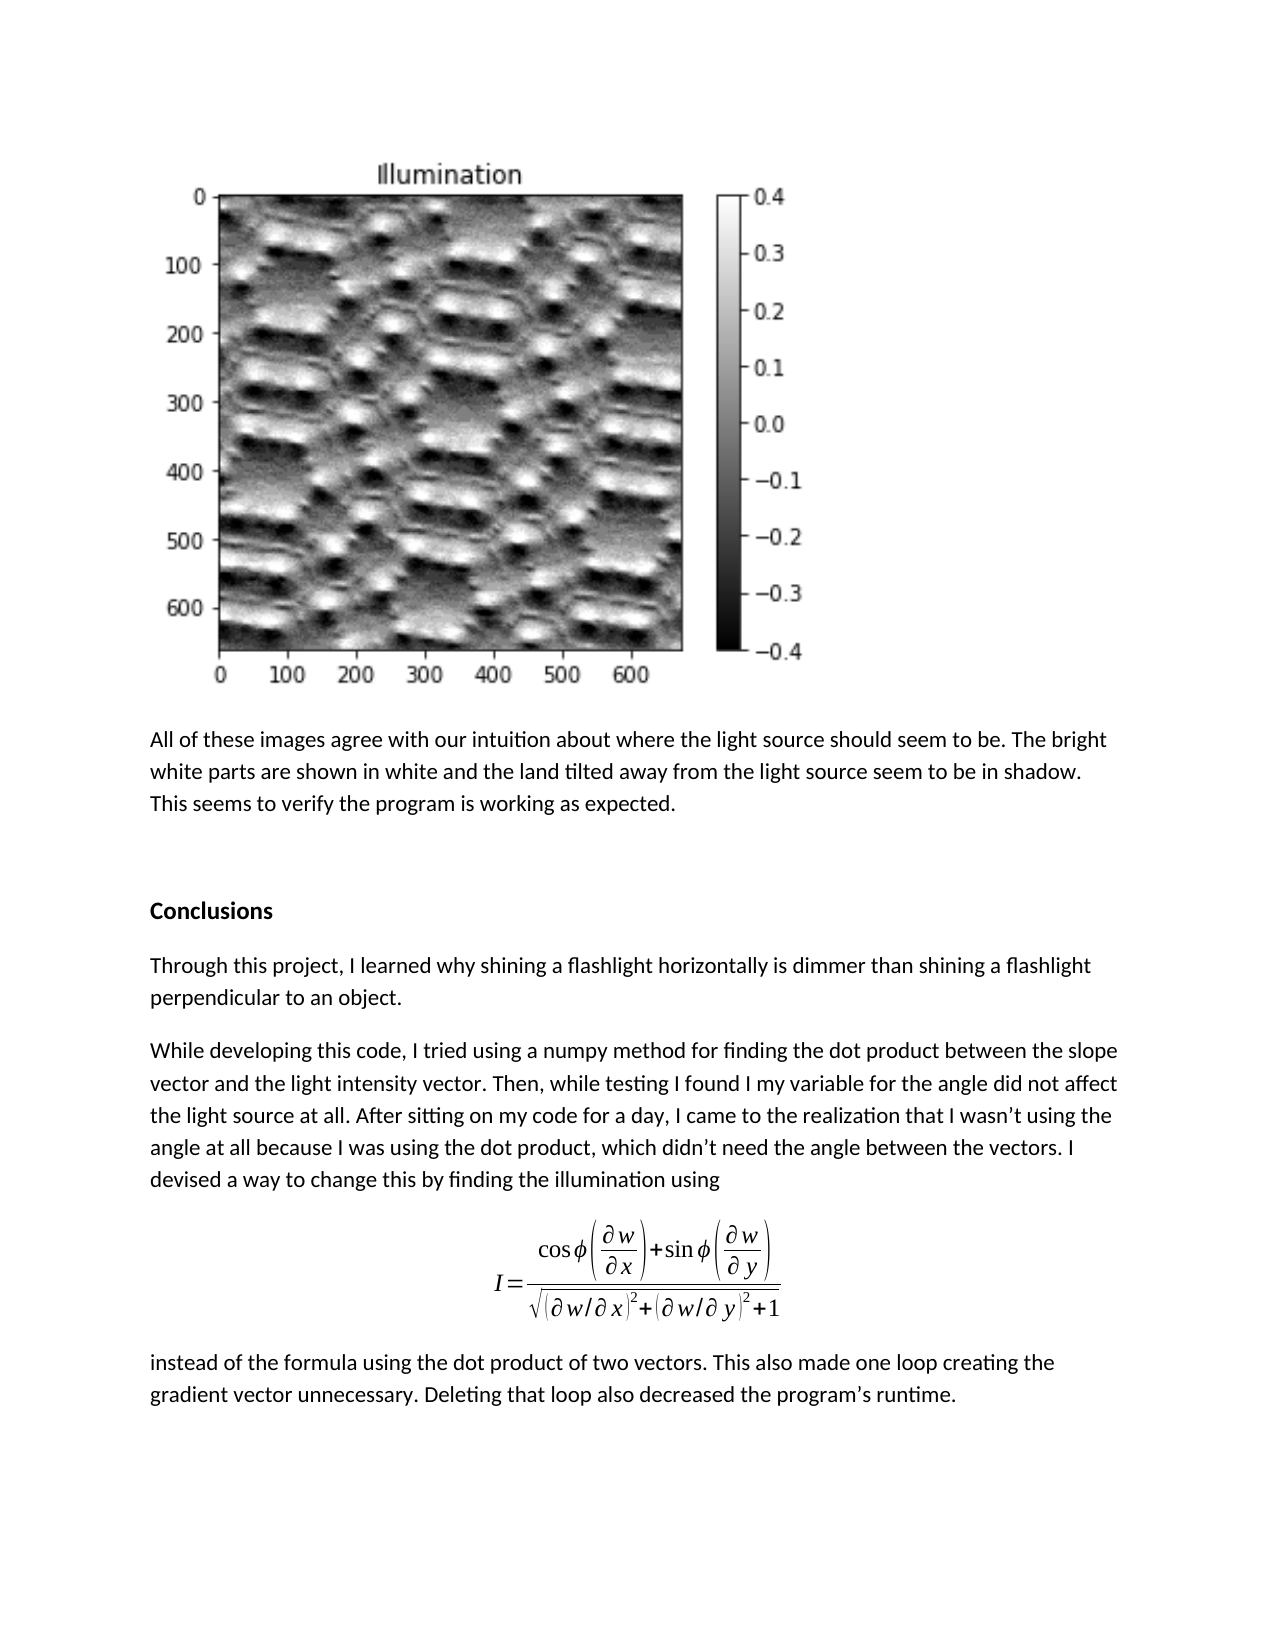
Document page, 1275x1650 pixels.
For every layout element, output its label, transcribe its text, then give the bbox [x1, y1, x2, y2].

text Through this project, I learned why shining a flashlight horizontally is dimmer than shining a flashlight perpendicular to an object. [150, 951, 1125, 1012]
text instead of the formula using the dot product of two vectors. This also made one loop creating the gradient vector unnecessary. Deleting that loop also decreased the program’s runtime. [150, 1348, 1125, 1408]
text Conclusions [150, 896, 1125, 926]
text All of these images agree with our intuition about where the light source should seem to be. The bright white parts are shown in white and the land tilted away from the light source seem to be in shadow. This seems to verify the program is working as expected. [150, 725, 1125, 817]
picture [150, 149, 819, 700]
text While developing this code, I tried using a numpy method for finding the dot product between the slope vector and the light intensity vector. Then, while testing I found I my variable for the angle did not affect the light source at all. After sitting on my code for a day, I came to the realization that I wasn’t using the angle at all because I was using the dot product, which didn’t need the angle between the vectors. I devised a way to change this by finding the illumination using [150, 1037, 1125, 1193]
